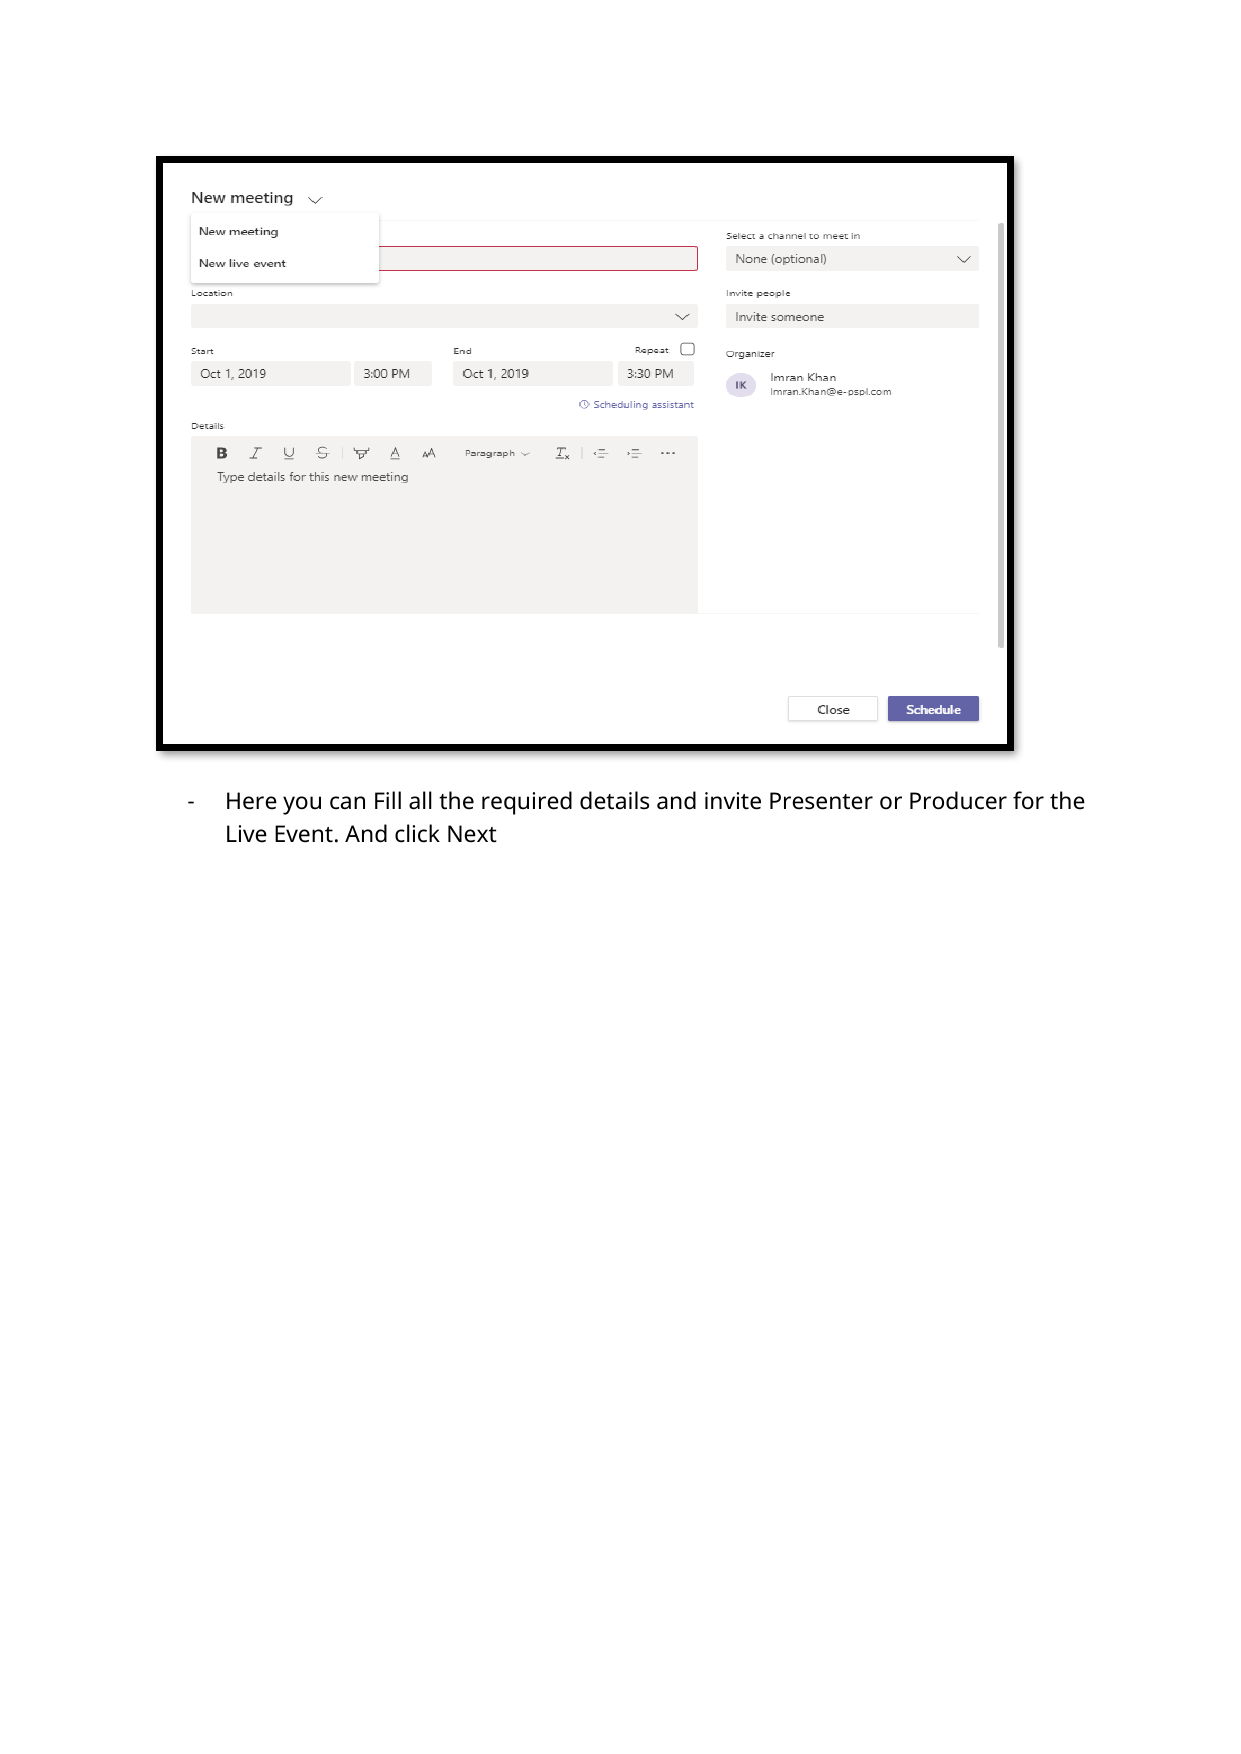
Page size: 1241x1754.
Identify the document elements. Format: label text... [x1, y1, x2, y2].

picture [163, 163, 1007, 744]
list Here you can Fill all the required details and invite Presenter or Producer for the Live Event. And click Next [187, 784, 1090, 849]
